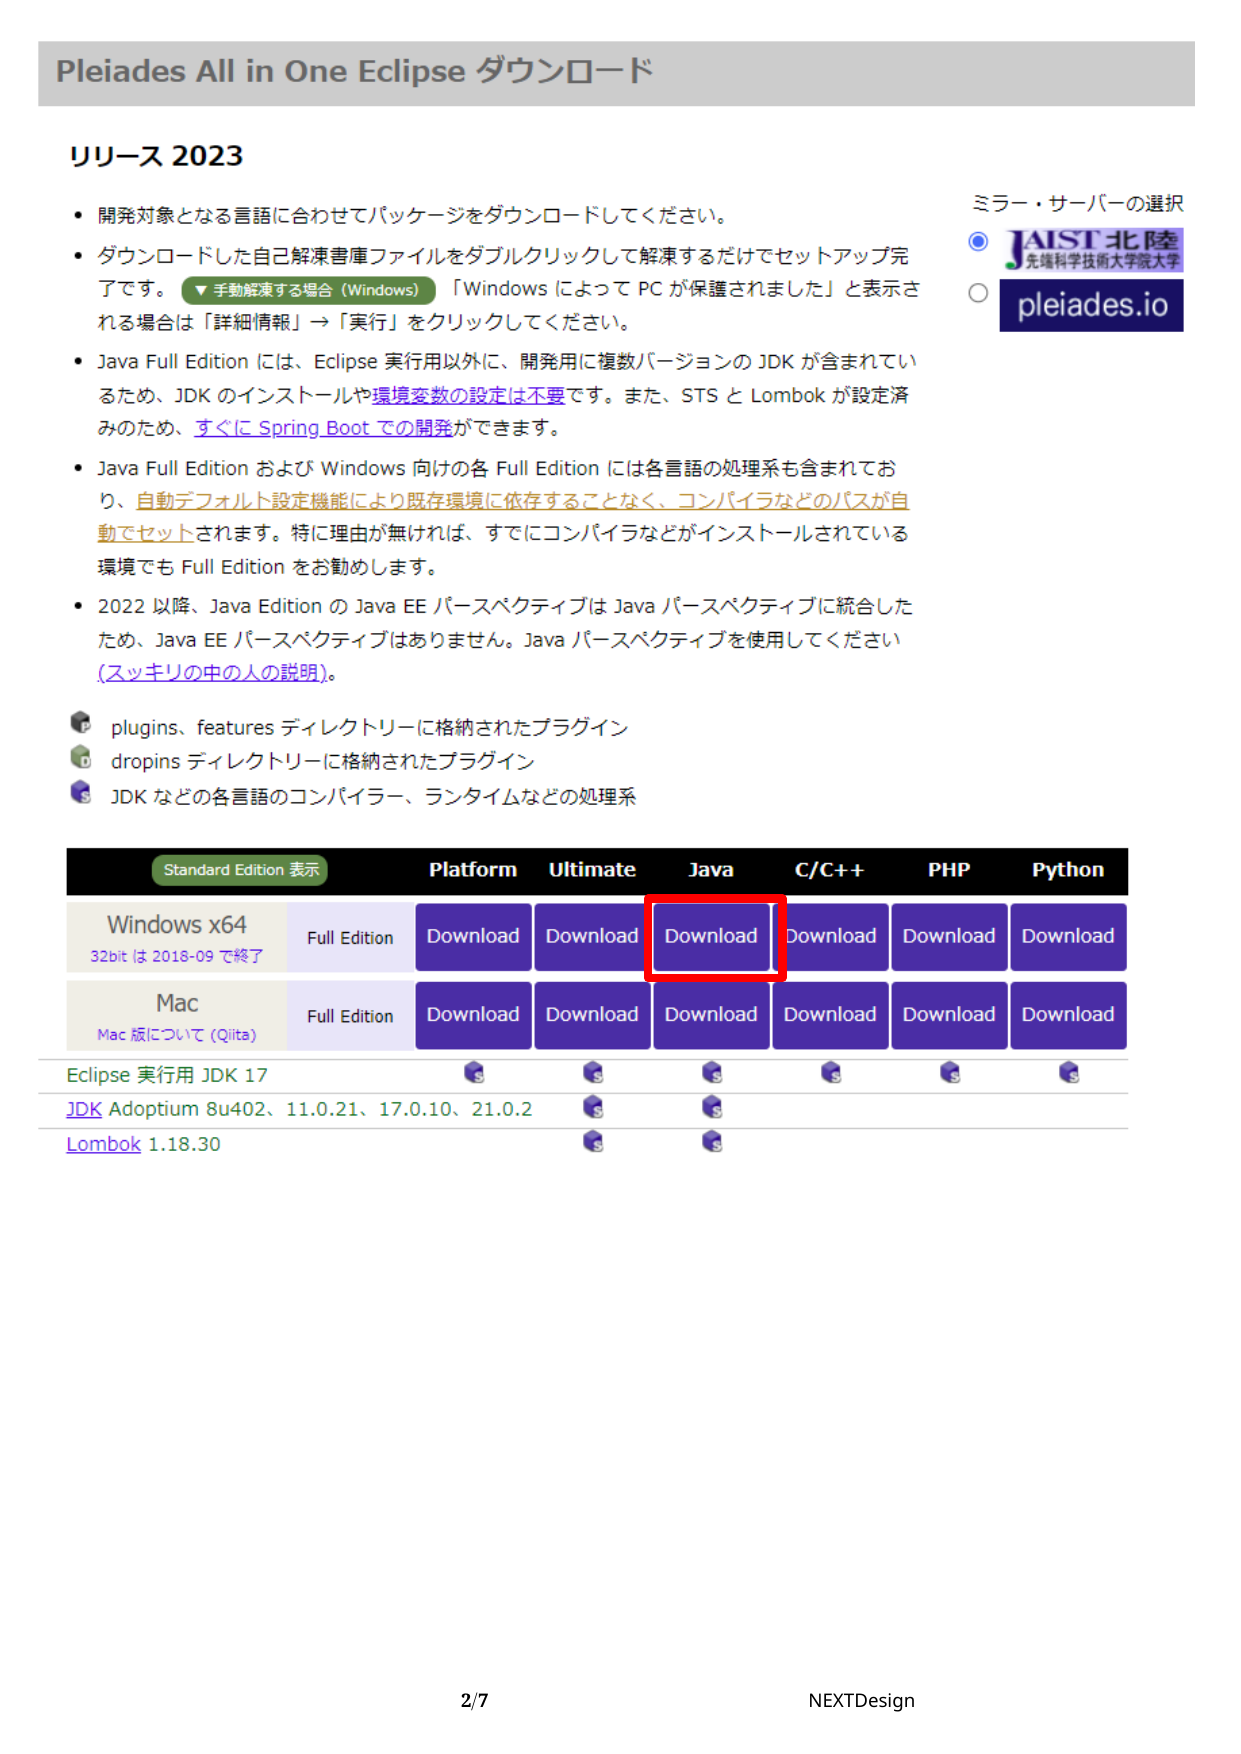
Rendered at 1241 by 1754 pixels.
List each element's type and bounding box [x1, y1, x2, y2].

picture [29, 32, 1195, 1155]
